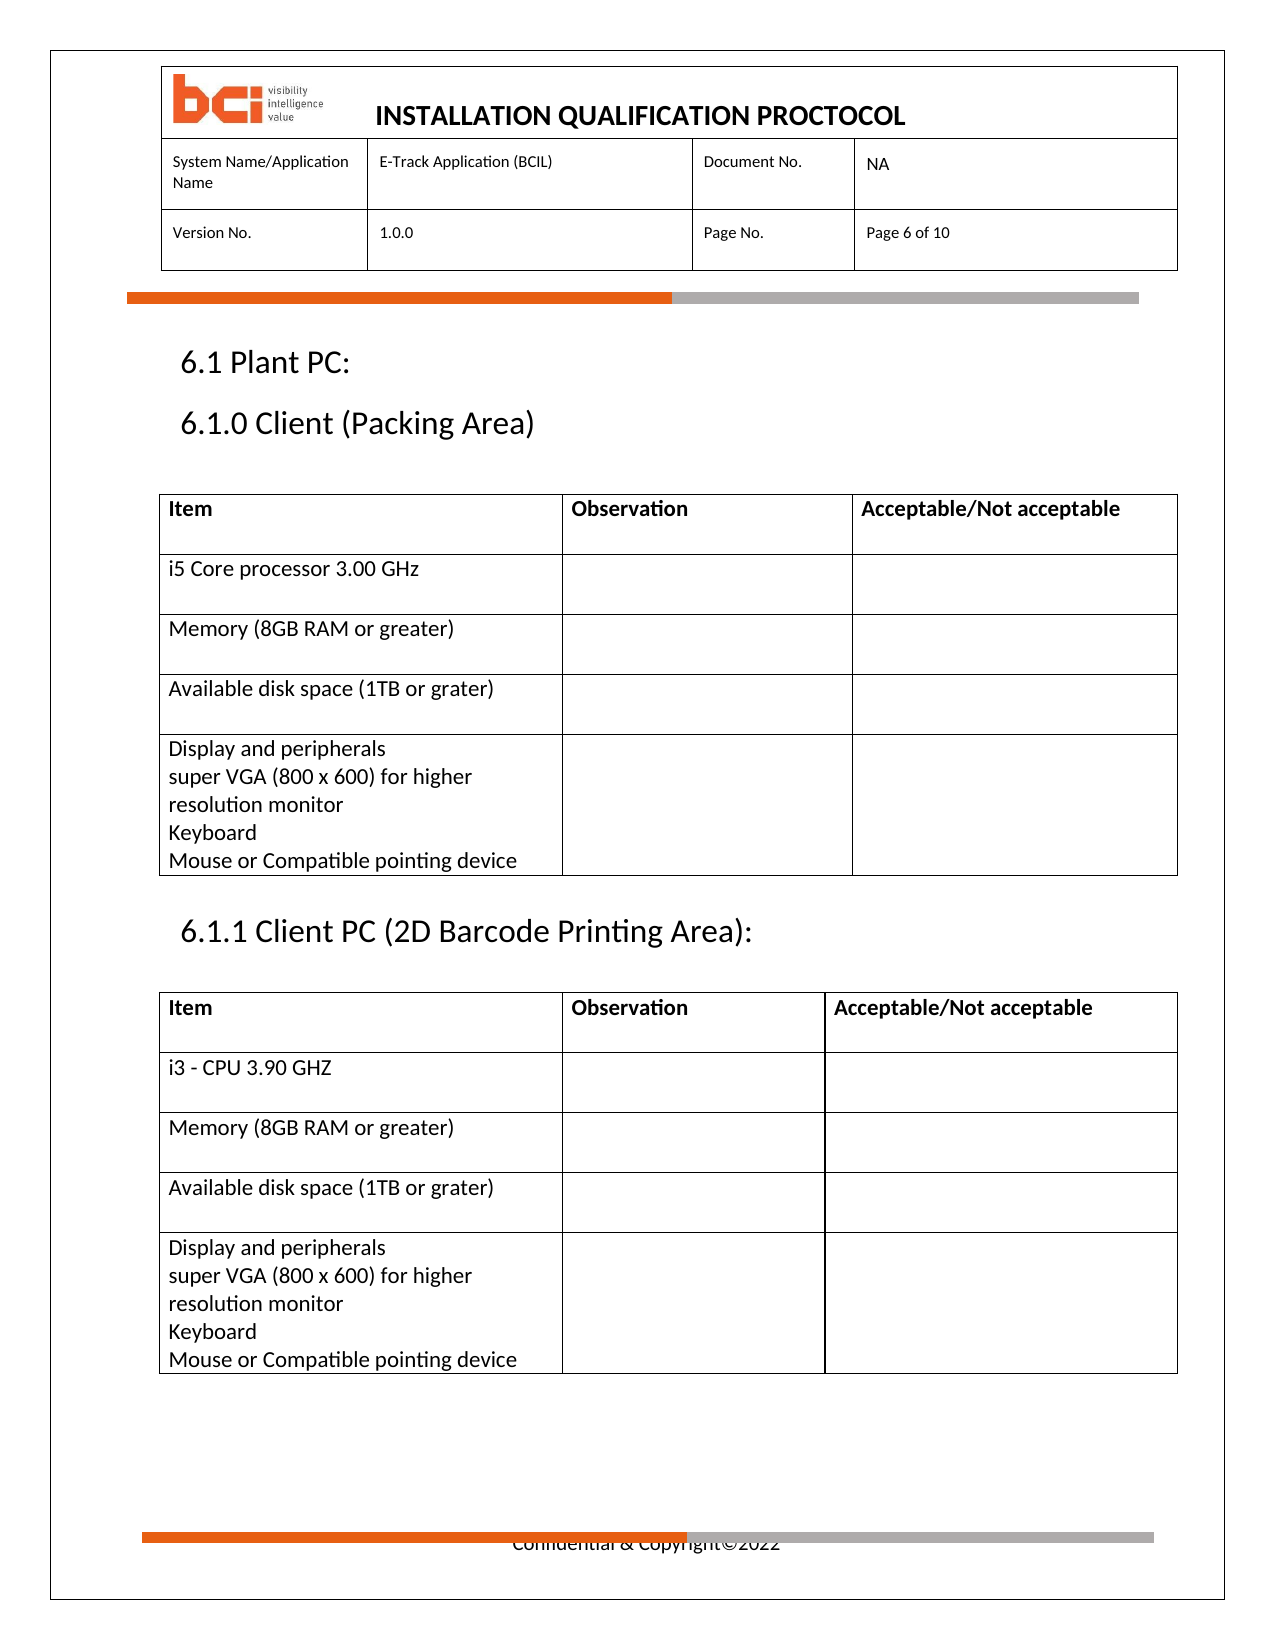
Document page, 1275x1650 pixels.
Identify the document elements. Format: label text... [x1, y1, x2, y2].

table_cell [853, 735, 1177, 874]
table_cell Available disk space (1TB or grater) [160, 675, 562, 733]
table_cell Page 6 of 10 [855, 210, 1177, 269]
table_cell NA [855, 139, 1177, 208]
table_header Observation [563, 993, 824, 1052]
table_cell [563, 555, 852, 613]
table_cell [826, 1233, 1177, 1373]
table_cell Version No. [162, 210, 367, 269]
table_cell Memory (8GB RAM or greater) [160, 1113, 562, 1172]
table_cell [563, 735, 852, 874]
subtitle 6.1.1 Client PC (2D Barcode Printing Area): [180, 911, 1179, 951]
table_cell [563, 1053, 824, 1112]
table_cell E-Track Application (BCIL) [368, 139, 692, 208]
table_cell [853, 615, 1177, 673]
table_cell [826, 1113, 1177, 1172]
table_cell [826, 1053, 1177, 1112]
table_cell Document No. [693, 139, 854, 208]
table_cell [563, 615, 852, 673]
table_cell [853, 555, 1177, 613]
subtitle 6.1.0 Client (Packing Area) [180, 402, 1179, 443]
table_header Item [160, 993, 562, 1052]
table_cell Display and peripherals super VGA (800 x 600) for higher resolution monitor Keyboard Mouse or Compatible pointing device [160, 735, 562, 874]
table_header Item [160, 495, 562, 553]
table_cell [563, 1173, 824, 1232]
table_header INSTALLATION QUALIFICATION PROCTOCOL [162, 67, 1177, 138]
table_header Acceptable/Not acceptable [853, 495, 1177, 553]
table_cell i5 Core processor 3.00 GHz [160, 555, 562, 613]
table_cell [826, 1173, 1177, 1232]
table_cell Display and peripherals super VGA (800 x 600) for higher resolution monitor Keyboard Mouse or Compatible pointing device [160, 1233, 562, 1373]
table_cell [563, 675, 852, 733]
table_header Acceptable/Not acceptable [826, 993, 1177, 1052]
table_header Observation [563, 495, 852, 553]
table_cell [563, 1233, 824, 1373]
table_cell i3 - CPU 3.90 GHZ [160, 1053, 562, 1112]
table_cell 1.0.0 [368, 210, 692, 269]
table_cell [563, 1113, 824, 1172]
picture [173, 74, 324, 125]
table_cell Memory (8GB RAM or greater) [160, 615, 562, 673]
table_cell Page No. [693, 210, 854, 269]
table_cell [853, 675, 1177, 733]
subtitle 6.1 Plant PC: [180, 341, 1179, 382]
table_cell Available disk space (1TB or grater) [160, 1173, 562, 1232]
table_cell System Name/Application Name [162, 139, 367, 208]
